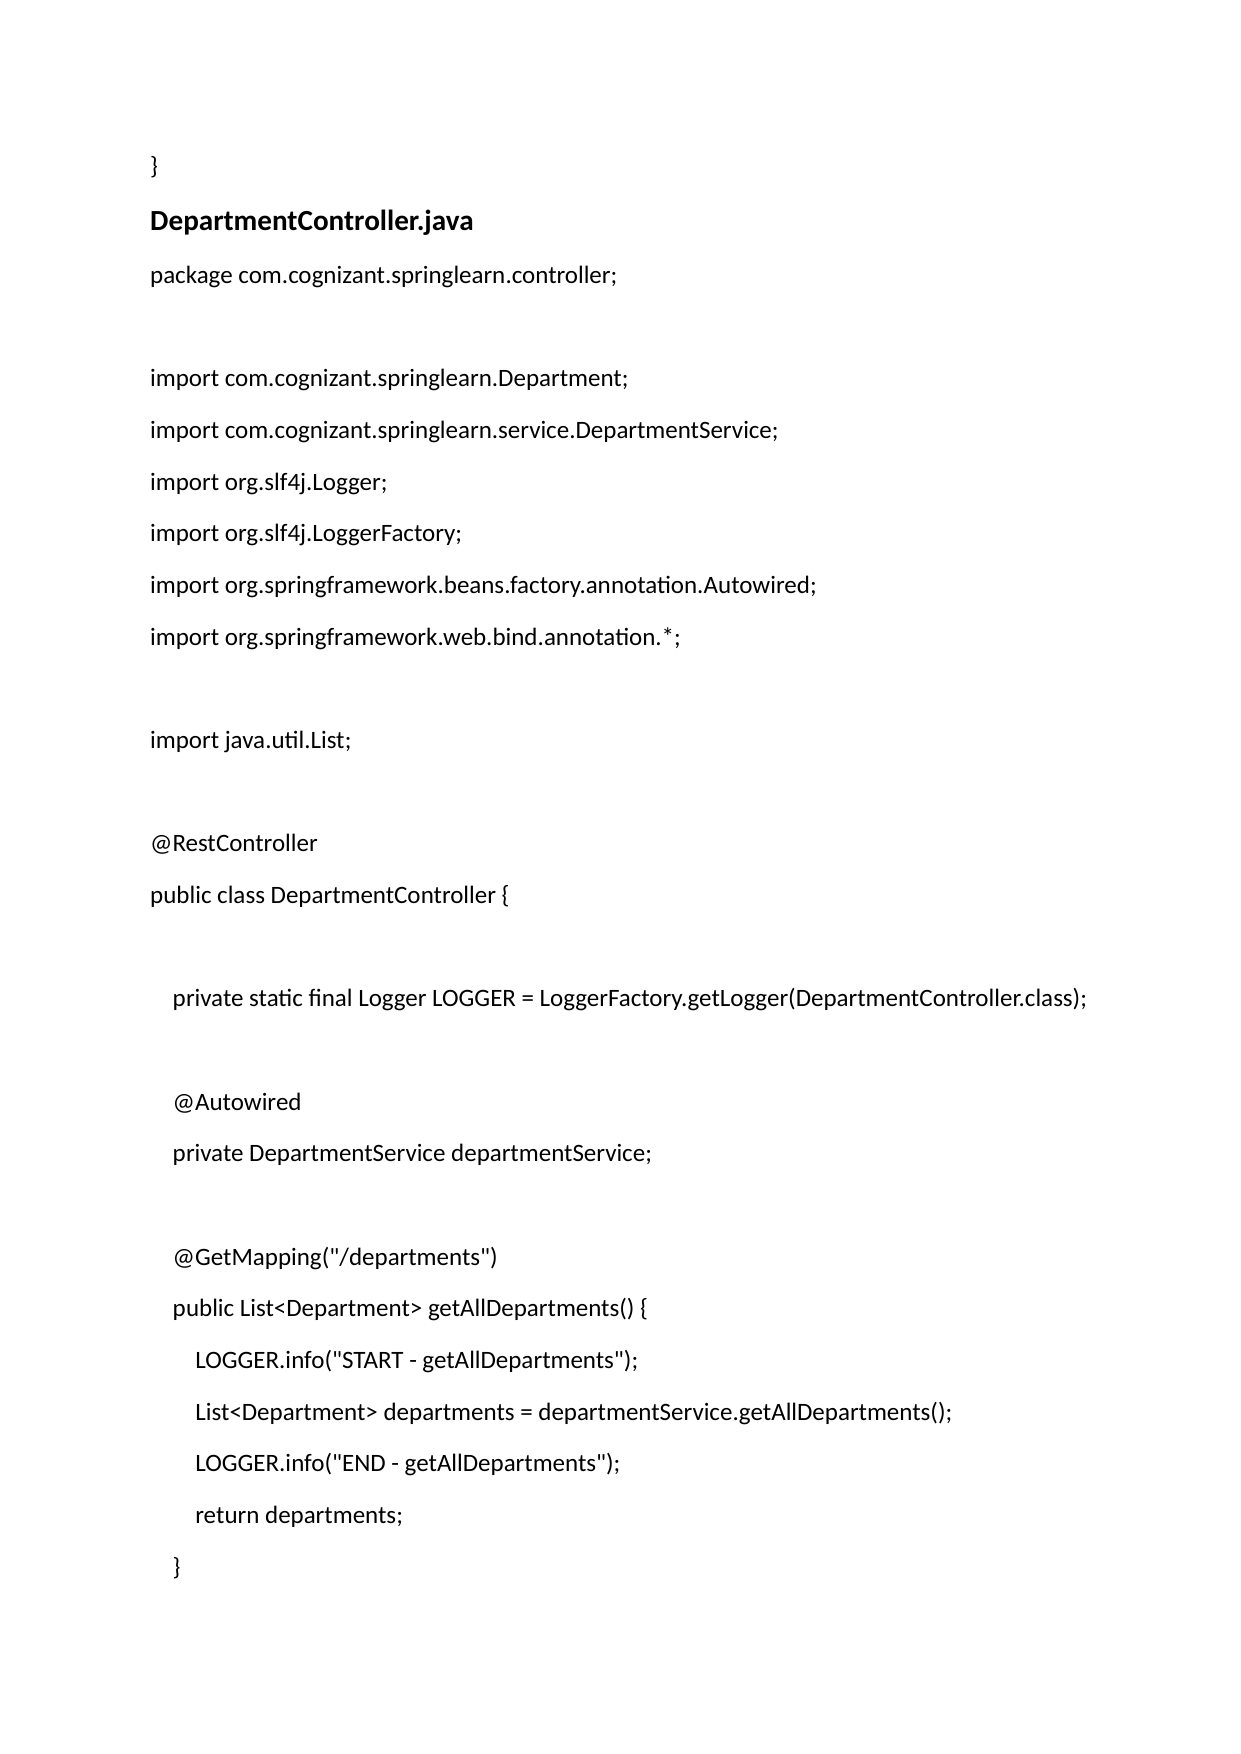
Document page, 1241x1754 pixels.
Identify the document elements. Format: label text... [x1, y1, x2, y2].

text @RestController [150, 828, 1090, 858]
text package com.cognizant.springlearn.controller; [150, 259, 1090, 290]
text private static final Logger LOGGER = LoggerFactory.getLogger(DepartmentController.class); [150, 983, 1090, 1013]
text LOGGER.info("END - getAllDepartments"); [150, 1448, 1090, 1478]
text return departments; [150, 1499, 1090, 1530]
text DepartmentController.java [150, 202, 1090, 237]
text } [150, 150, 1090, 181]
text public List<Department> getAllDepartments() { [150, 1293, 1090, 1323]
text import org.slf4j.LoggerFactory; [150, 518, 1090, 548]
text @Autowired [150, 1086, 1090, 1116]
text import org.slf4j.Logger; [150, 466, 1090, 496]
text import org.springframework.web.bind.annotation.*; [150, 621, 1090, 651]
text private DepartmentService departmentService; [150, 1138, 1090, 1168]
text import java.util.List; [150, 724, 1090, 755]
text @GetMapping("/departments") [150, 1241, 1090, 1271]
text List<Department> departments = departmentService.getAllDepartments(); [150, 1396, 1090, 1426]
text public class DepartmentController { [150, 879, 1090, 910]
text import com.cognizant.springlearn.service.DepartmentService; [150, 414, 1090, 445]
text LOGGER.info("START - getAllDepartments"); [150, 1344, 1090, 1375]
text import com.cognizant.springlearn.Department; [150, 363, 1090, 393]
text } [150, 1551, 1090, 1581]
text import org.springframework.beans.factory.annotation.Autowired; [150, 569, 1090, 600]
